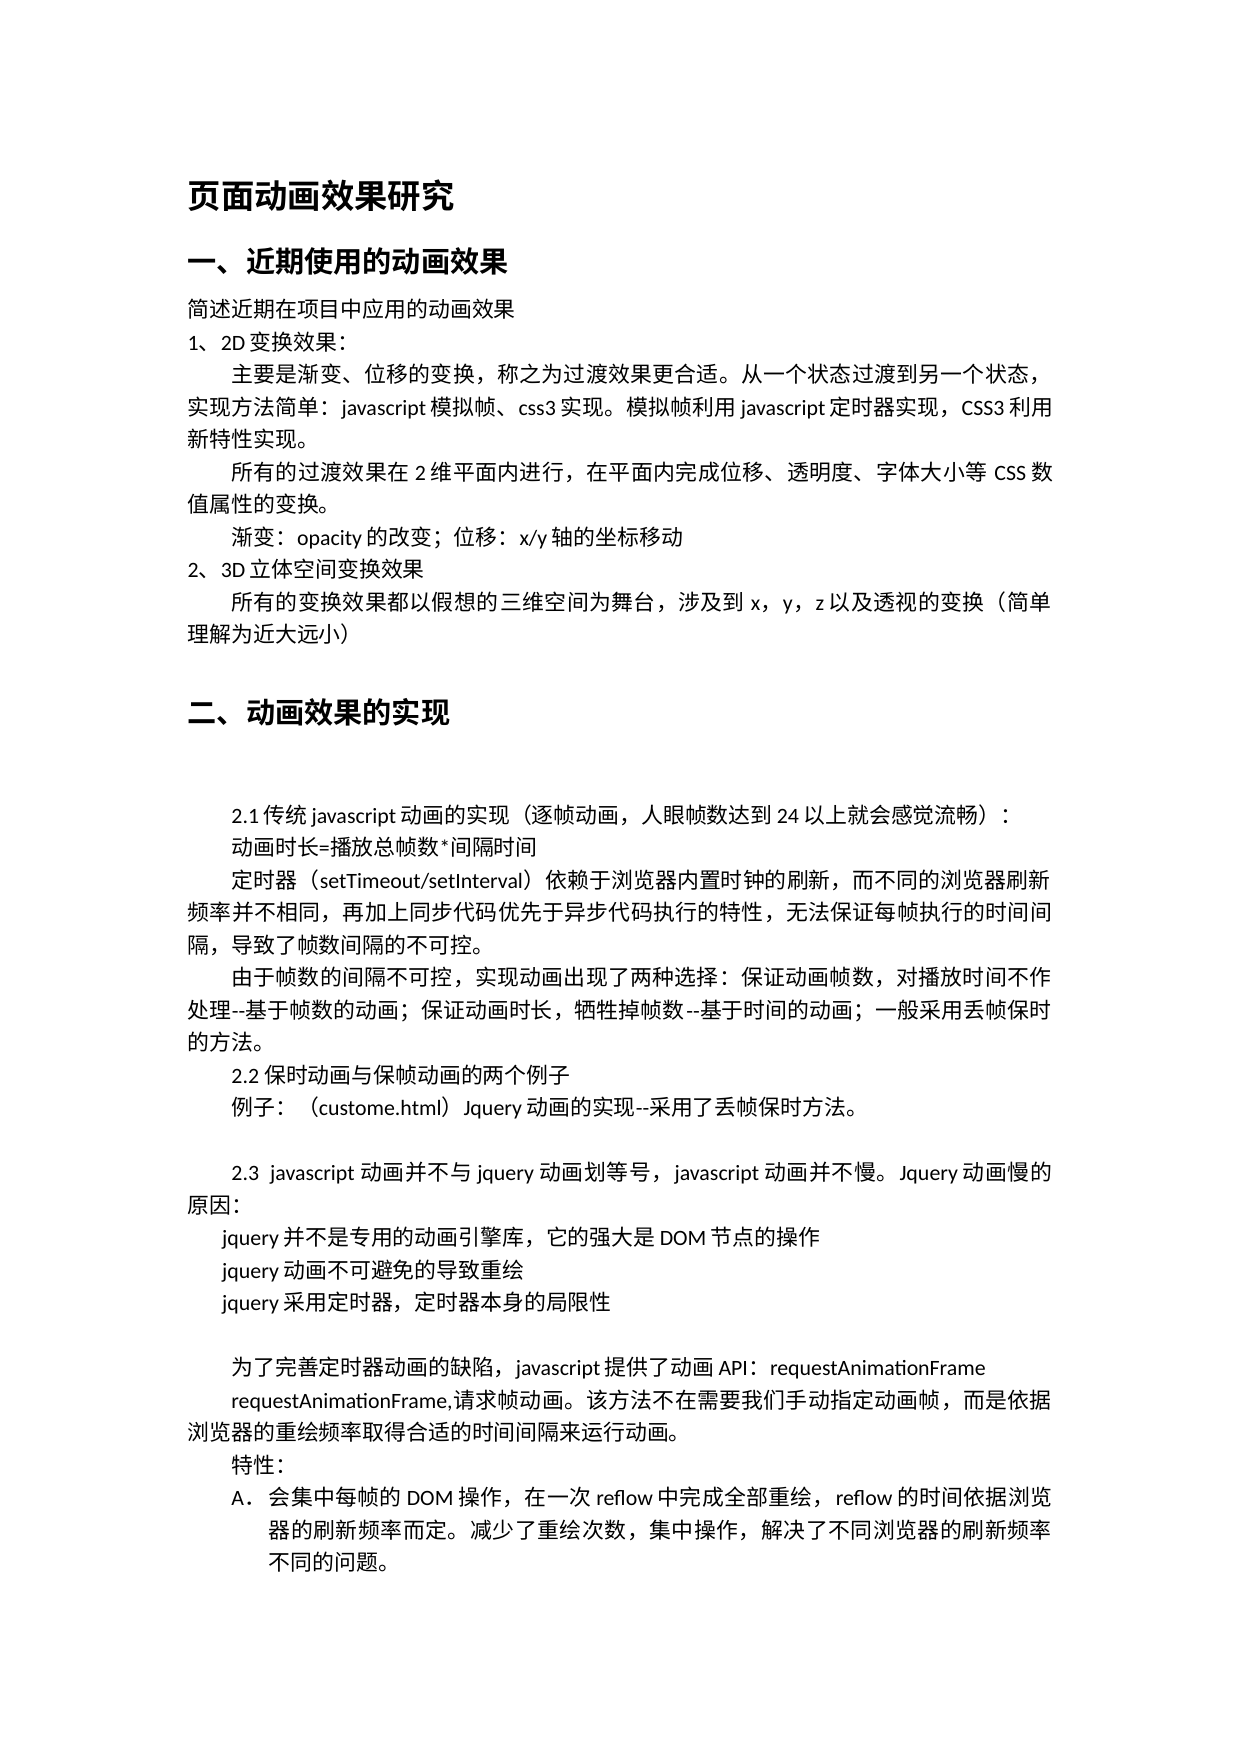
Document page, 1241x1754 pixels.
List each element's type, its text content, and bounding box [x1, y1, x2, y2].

text 2.2 保时动画与保帧动画的两个例子 [187, 1057, 1053, 1090]
text 页面动画效果研究 一、近期使用的动画效果 简述近期在项目中应用的动画效果 1、2D变换效果： 主要是渐变、位移的变换，称之为过渡效果更合适。从一个状态过渡到另一个状态，实现方法简单：javascript模拟帧、css3实现。模拟帧利用javascript定时器实现，CSS3利用新特性实现。 所有的过渡效果在2维平面内进行，在平面内完成位移、透明度、字体大小等CSS数值属性的变换。 [187, 162, 1053, 519]
subtitle 二、动画效果的实现 [187, 679, 1053, 744]
text 例子：（custome.html）Jquery动画的实现--采用了丢帧保时方法。 [187, 1090, 1053, 1122]
text requestAnimationFrame,请求帧动画。该方法不在需要我们手动指定动画帧，而是依据浏览器的重绘频率取得合适的时间间隔来运行动画。 [187, 1382, 1053, 1447]
text 动画时长=播放总帧数*间隔时间 [187, 830, 1053, 862]
text 2、3D立体空间变换效果 [187, 552, 1053, 584]
text 为了完善定时器动画的缺陷，javascript提供了动画API：requestAnimationFrame [187, 1350, 1053, 1382]
text 2.3 javascript动画并不与jquery动画划等号，javascript动画并不慢。Jquery动画慢的原因： jquery并不是专用的动画引擎库，它的强大是DOM节点的操作 jquery动画不可避免的导致重绘 jquery采用定时器，定时器本身的局限性 [187, 1155, 1053, 1317]
list 会集中每帧的DOM操作，在一次reflow中完成全部重绘，reflow的时间依据浏览器的刷新频率而定。减少了重绘次数，集中操作，解决了不同浏览器的刷新频率不同的问题。 [231, 1480, 1053, 1577]
text 定时器（setTimeout/setInterval）依赖于浏览器内置时钟的刷新，而不同的浏览器刷新频率并不相同，再加上同步代码优先于异步代码执行的特性，无法保证每帧执行的时间间隔，导致了帧数间隔的不可控。 由于帧数的间隔不可控，实现动画出现了两种选择：保证动画帧数，对播放时间不作处理--基于帧数的动画；保证动画时长，牺牲掉帧数--基于时间的动画；一般采用丢帧保时的方法。 [187, 862, 1053, 1057]
text 渐变：opacity的改变；位移：x/y轴的坐标移动 [187, 519, 1053, 552]
text 特性： [187, 1447, 1053, 1480]
text 2.1传统javascript动画的实现（逐帧动画，人眼帧数达到24以上就会感觉流畅）： [187, 797, 1053, 830]
text 所有的变换效果都以假想的三维空间为舞台，涉及到x，y，z以及透视的变换（简单理解为近大远小） [187, 584, 1053, 649]
